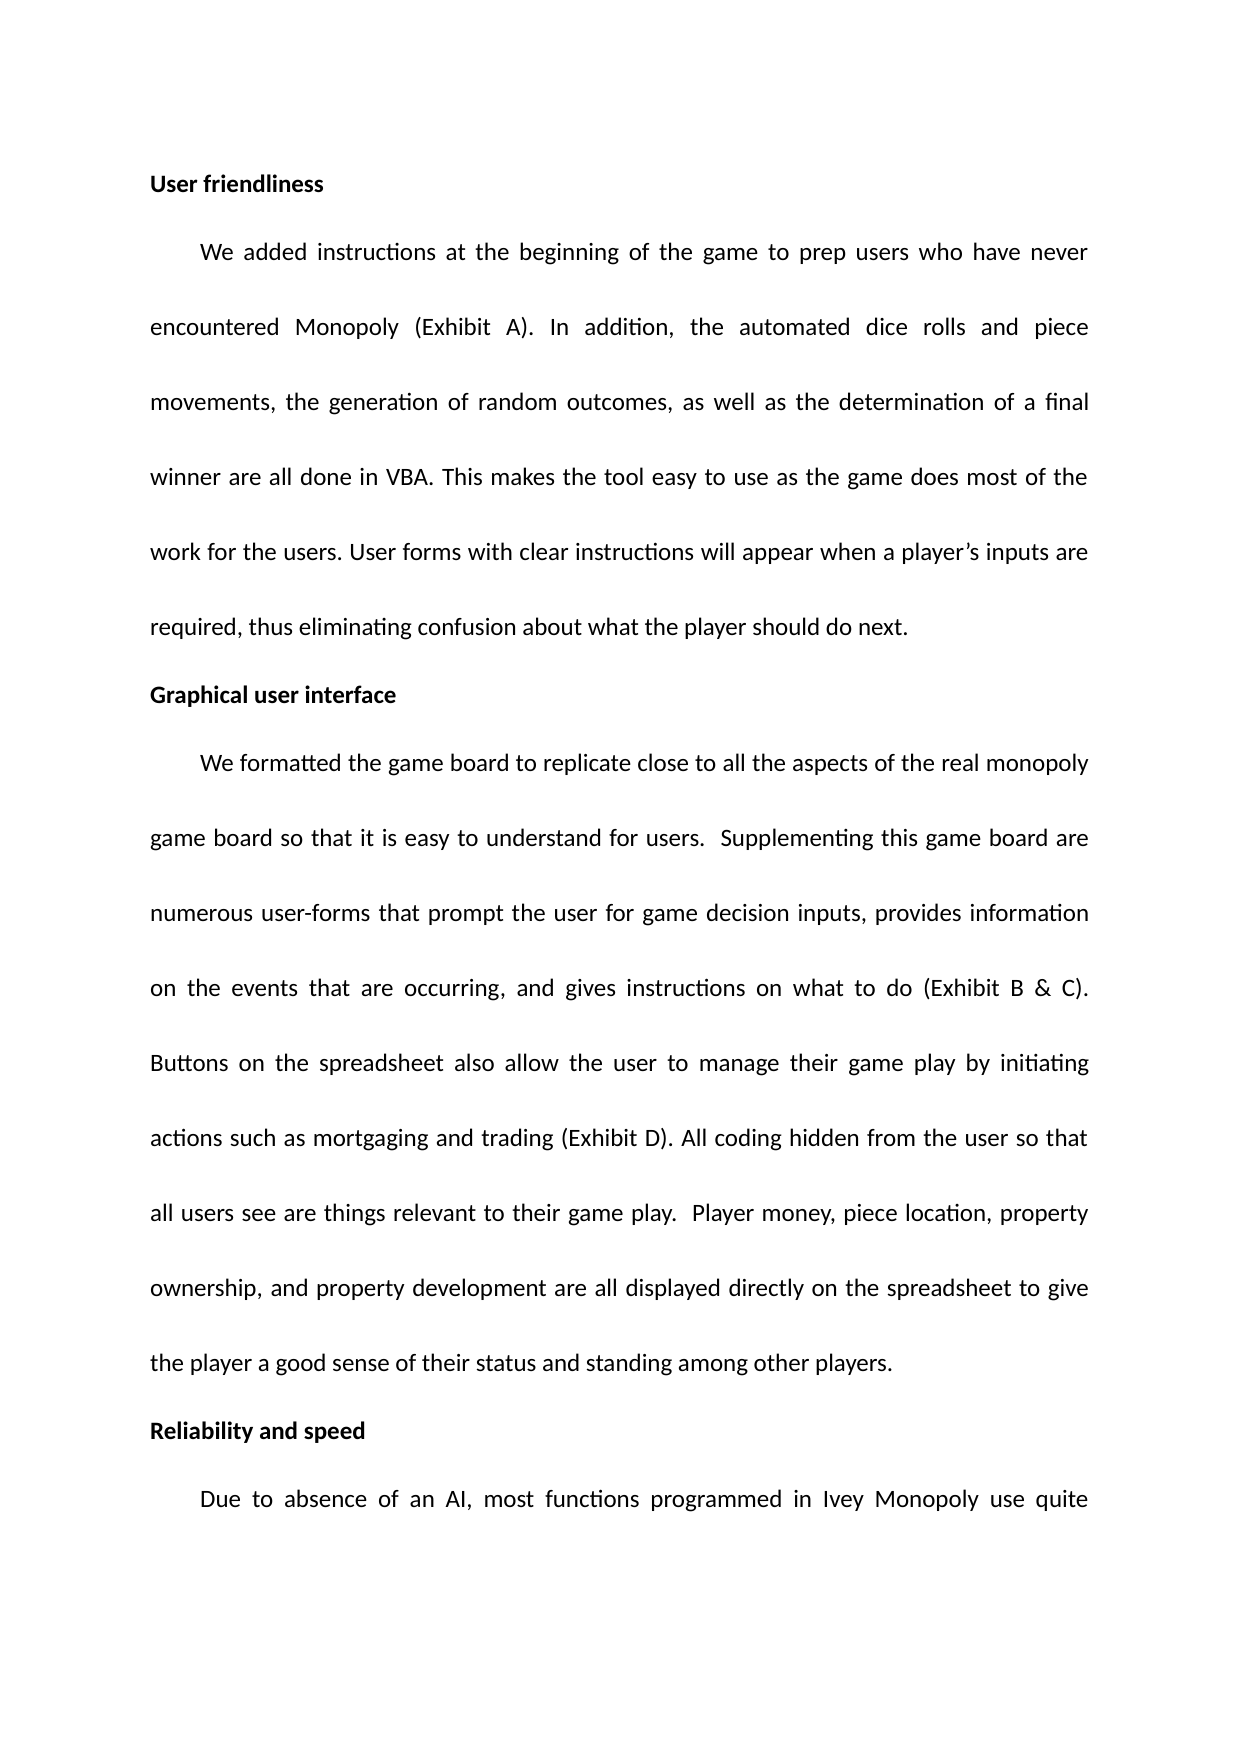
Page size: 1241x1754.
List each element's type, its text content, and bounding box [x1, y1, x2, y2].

text We formatted the game board to replicate close to all the aspects of the real monopoly game board so that it is easy to understand for users. Supplementing this game board are numerous user-forms that prompt the user for game decision inputs, provides information on the events that are occurring, and gives instructions on what to do (Exhibit B & C). Buttons on the spreadsheet also allow the user to manage their game play by initiating actions such as mortgaging and trading (Exhibit D). All coding hidden from the user so that all users see are things relevant to their game play. Player money, piece location, property ownership, and property development are all displayed directly on the spreadsheet to give the player a good sense of their status and standing among other players. [150, 743, 1090, 1381]
text Graphical user interface [150, 676, 1090, 713]
text We added instructions at the beginning of the game to prep users who have never encountered Monopoly (Exhibit A). In addition, the automated dice rolls and piece movements, the generation of random outcomes, as well as the determination of a final winner are all done in VBA. This makes the tool easy to use as the game does most of the work for the users. User forms with clear instructions will appear when a player’s inputs are required, thus eliminating confusion about what the player should do next. [150, 232, 1090, 645]
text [150, 1479, 1090, 1517]
text Reliability and speed [150, 1412, 1090, 1449]
text User friendliness [150, 164, 1090, 202]
